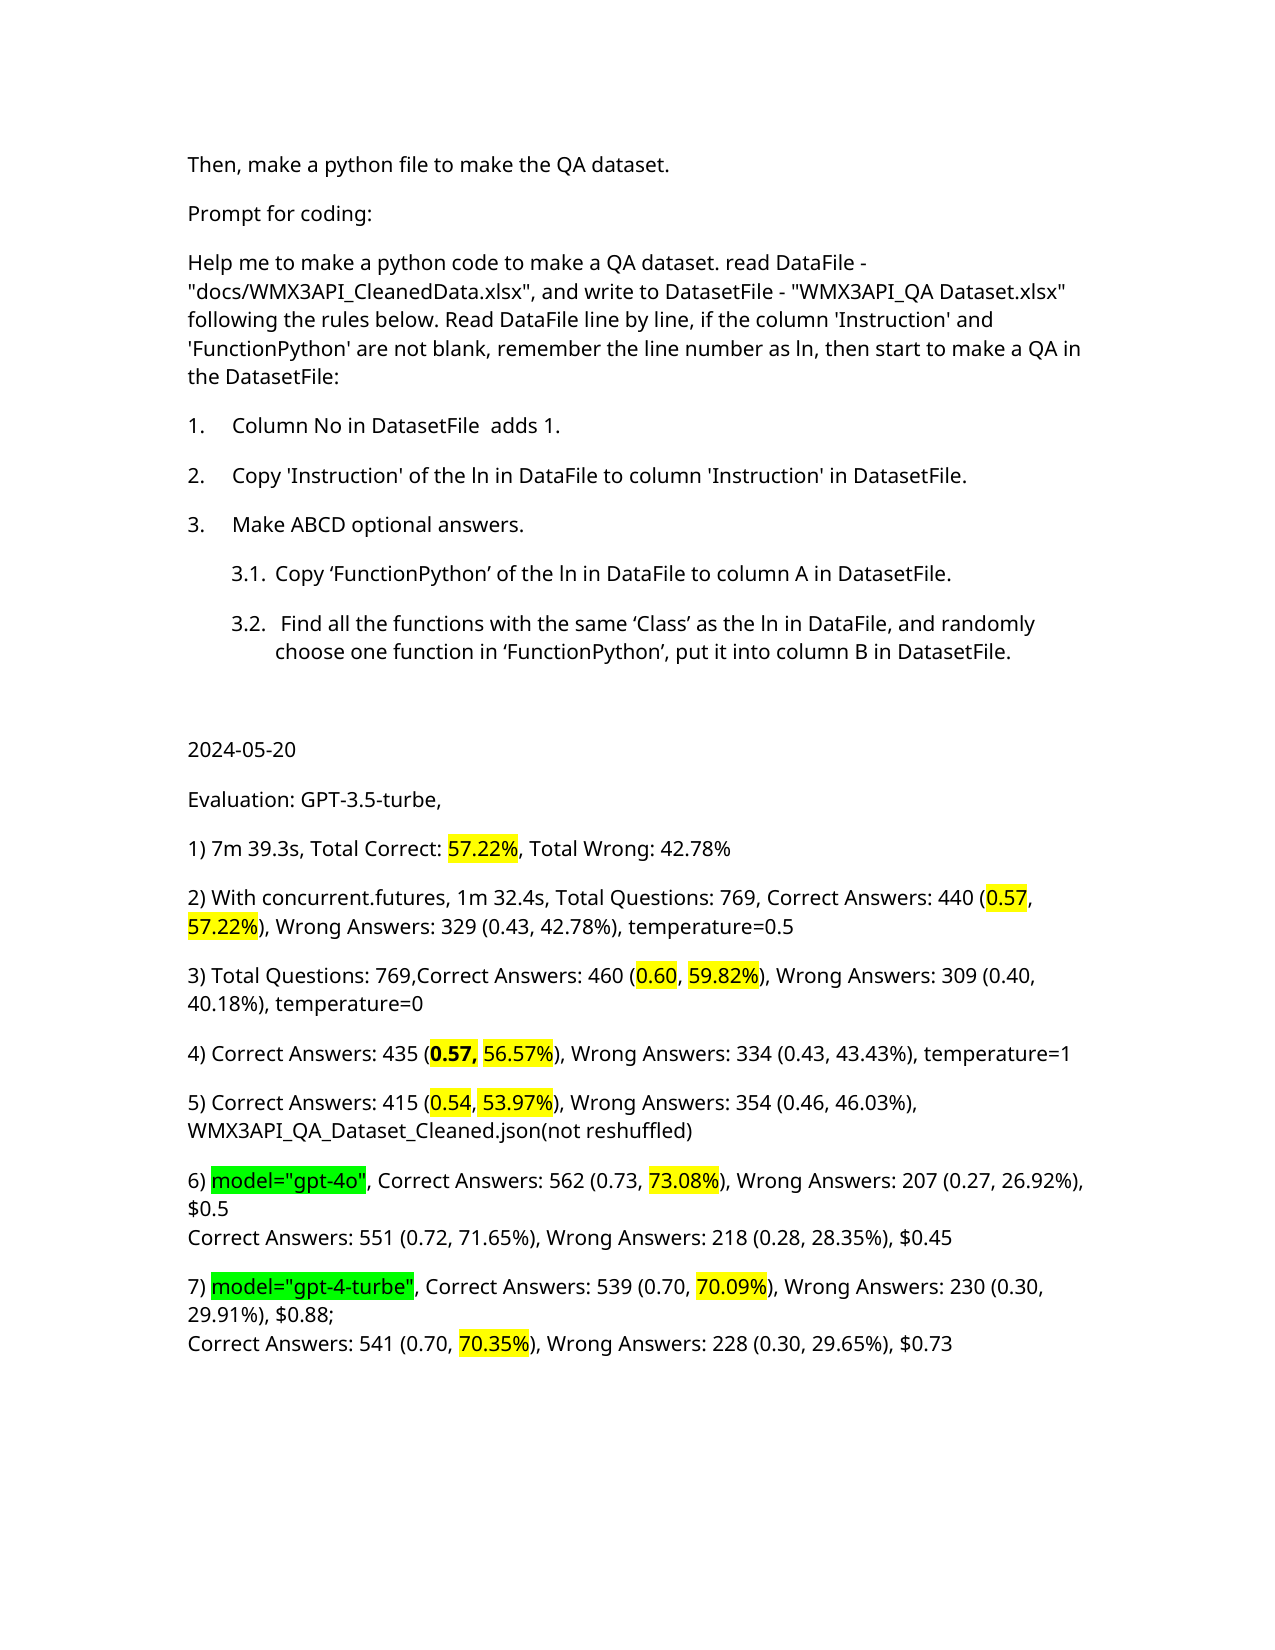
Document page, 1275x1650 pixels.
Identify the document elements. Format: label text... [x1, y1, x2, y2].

list 2024-05-20 [187, 736, 1087, 764]
list model="gpt-4-turbe", Correct Answers: 539 (0.70, 70.09%), Wrong Answers: 230 (0.30, 29.91%), $0.88; Correct Answers: 541 (0.70, 70.35%), Wrong Answers: 228 (0.30, 29.65%), $0.73 [187, 1272, 1087, 1357]
list Correct Answers: 415 (0.54, 53.97%), Wrong Answers: 354 (0.46, 46.03%), WMX3API_QA_Dataset_Cleaned.json(not reshuffled) [187, 1088, 1087, 1145]
list Make ABCD optional answers. [187, 510, 1087, 538]
list Correct Answers: 435 (0.57, 56.57%), Wrong Answers: 334 (0.43, 43.43%), temperature=1 [187, 1039, 430, 1067]
list Evaluation: GPT-3.5-turbe, [187, 785, 1087, 813]
list Help me to make a python code to make a QA dataset. read DataFile - "docs/WMX3API_CleanedData.xlsx", and write to DatasetFile - "WMX3API_QA Dataset.xlsx" following the rules below. Read DataFile line by line, if the column 'Instruction' and 'FunctionPython' are not blank, remember the line number as ln, then start to make a QA in the DatasetFile: [187, 248, 1087, 391]
list model="gpt-4o", Correct Answers: 562 (0.73, 73.08%), Wrong Answers: 207 (0.27, 26.92%), $0.5 Correct Answers: 551 (0.72, 71.65%), Wrong Answers: 218 (0.28, 28.35%), $0.45 [187, 1166, 1087, 1251]
list Then, make a python file to make the QA dataset. [187, 150, 1087, 178]
list Column No in DatasetFile adds 1. [187, 412, 1087, 440]
list 7m 39.3s, Total Correct: 57.22%, Total Wrong: 42.78% [187, 834, 448, 863]
list Prompt for coding: [187, 199, 1087, 228]
list Total Questions: 769,Correct Answers: 460 (0.60, 59.82%), Wrong Answers: 309 (0.40, 40.18%), temperature=0 [187, 961, 1087, 1018]
list 7m 39.3s, Total Correct: 57.22%, Total Wrong: 42.78% [518, 834, 1087, 863]
list With concurrent.futures, 1m 32.4s, Total Questions: 769, Correct Answers: 440 (0.57, 57.22%), Wrong Answers: 329 (0.43, 42.78%), temperature=0.5 [187, 883, 1087, 940]
list Correct Answers: 435 (0.57, 56.57%), Wrong Answers: 334 (0.43, 43.43%), temperature=1 [553, 1039, 1087, 1067]
list Find all the functions with the same ‘Class’ as the ln in DataFile, and randomly choose one function in ‘FunctionPython’, put it into column B in DatasetFile. [231, 609, 1087, 666]
list Copy ‘FunctionPython’ of the ln in DataFile to column A in DatasetFile. [231, 559, 1087, 588]
list Copy 'Instruction' of the ln in DataFile to column 'Instruction' in DatasetFile. [187, 461, 1087, 489]
